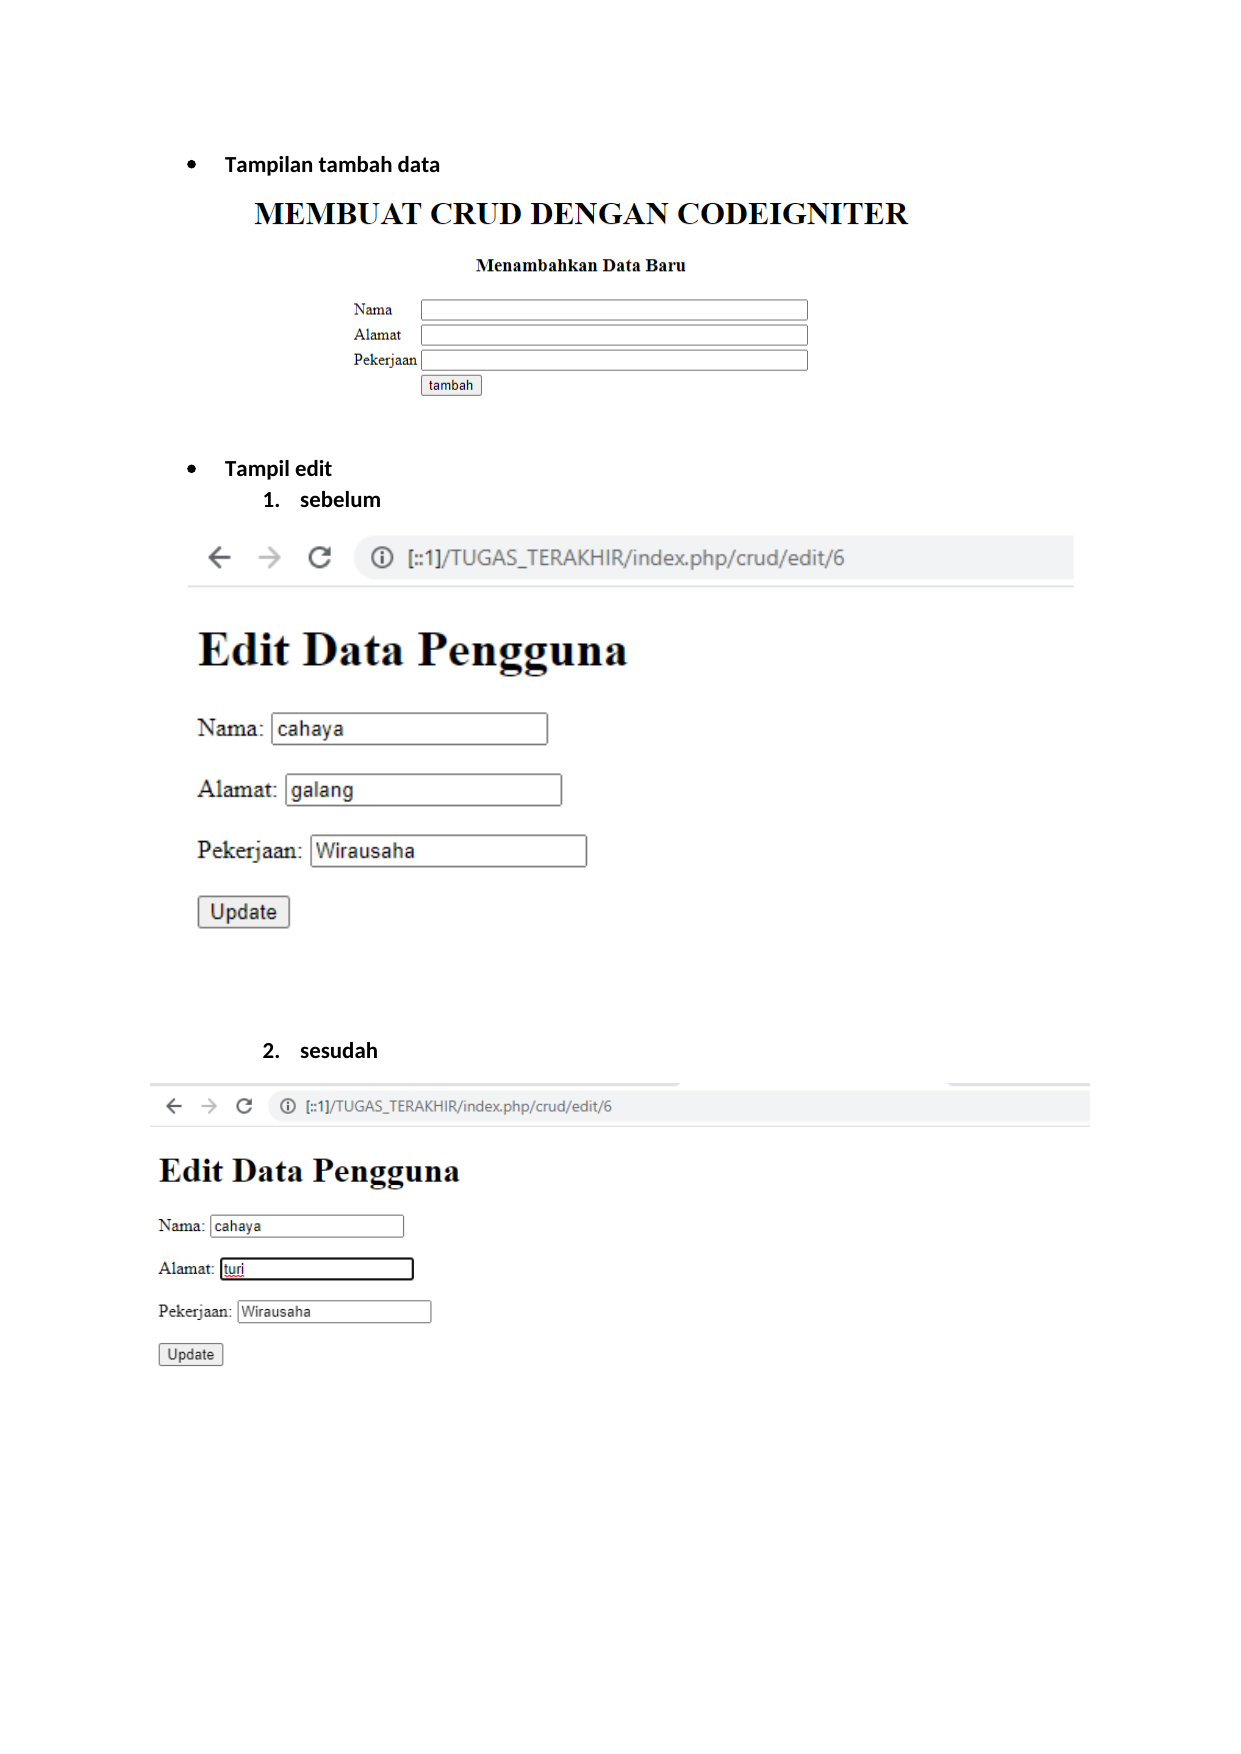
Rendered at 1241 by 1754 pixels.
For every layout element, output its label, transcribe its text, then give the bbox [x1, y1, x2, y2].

list sesudah [262, 1036, 1090, 1064]
picture [150, 1083, 1091, 1489]
picture [150, 196, 1091, 436]
picture [187, 531, 1074, 1018]
list sebelum [262, 485, 1090, 513]
list Tampil edit [187, 454, 1090, 482]
list Tampilan tambah data [187, 150, 1090, 178]
